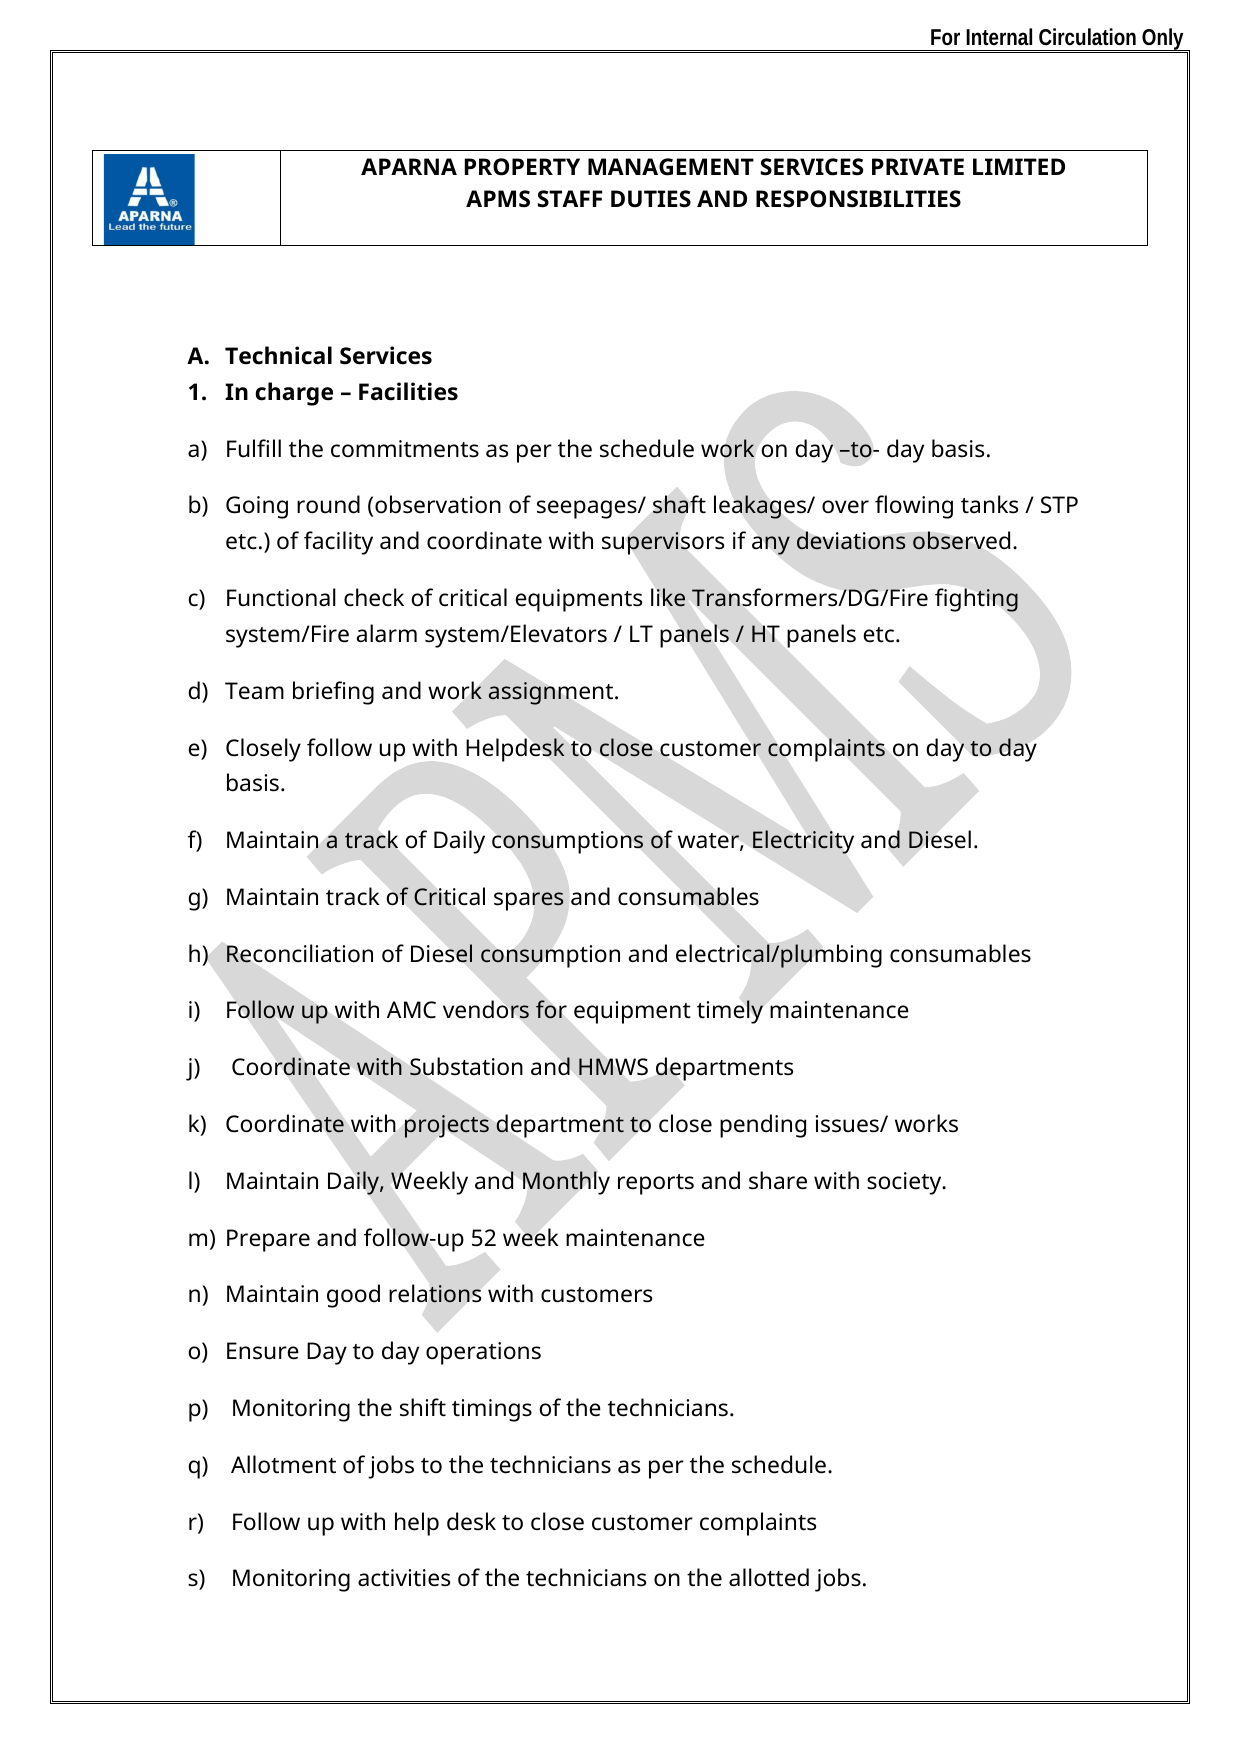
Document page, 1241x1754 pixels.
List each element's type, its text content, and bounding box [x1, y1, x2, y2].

list Team briefing and work assignment. [187, 675, 1090, 706]
list Maintain good relations with customers [187, 1278, 1090, 1309]
list Closely follow up with Helpdesk to close customer complaints on day to day basis. [187, 731, 1090, 799]
table_header APARNA PROPERTY MANAGEMENT SERVICES PRIVATE LIMITED APMS STAFF DUTIES AND RESPONSIBILITIES [281, 151, 1147, 245]
list Follow up with AMC vendors for equipment timely maintenance [187, 994, 1090, 1026]
table_header [93, 151, 280, 245]
list Functional check of critical equipments like Transformers/DG/Fire fighting system/Fire alarm system/Elevators / LT panels / HT panels etc. [187, 582, 1090, 649]
picture [103, 154, 195, 245]
list Fulfill the commitments as per the schedule work on day –to- day basis. [187, 432, 1090, 464]
list Allotment of jobs to the technicians as per the schedule. [187, 1449, 1090, 1480]
list Prepare and follow-up 52 week maintenance [187, 1222, 1090, 1253]
list Monitoring the shift timings of the technicians. [187, 1392, 1090, 1423]
list Follow up with help desk to close customer complaints [187, 1505, 1090, 1537]
list Maintain a track of Daily consumptions of water, Electricity and Diesel. [187, 824, 1090, 855]
list Reconciliation of Diesel consumption and electrical/plumbing consumables [187, 938, 1090, 969]
list Coordinate with projects department to close pending issues/ works [187, 1108, 1090, 1139]
list In charge – Facilities [179, 376, 1090, 407]
list Technical Services [120, 340, 1090, 371]
list Maintain Daily, Weekly and Monthly reports and share with society. [187, 1165, 1090, 1196]
list Ensure Day to day operations [187, 1335, 1090, 1366]
list Monitoring activities of the technicians on the allotted jobs. [187, 1562, 1090, 1593]
list Going round (observation of seepages/ shaft leakages/ over flowing tanks / STP etc.) of facility and coordinate with supervisors if any deviations observed. [187, 489, 1090, 556]
list Maintain track of Critical spares and consumables [187, 881, 1090, 912]
list Coordinate with Substation and HMWS departments [187, 1051, 1090, 1082]
